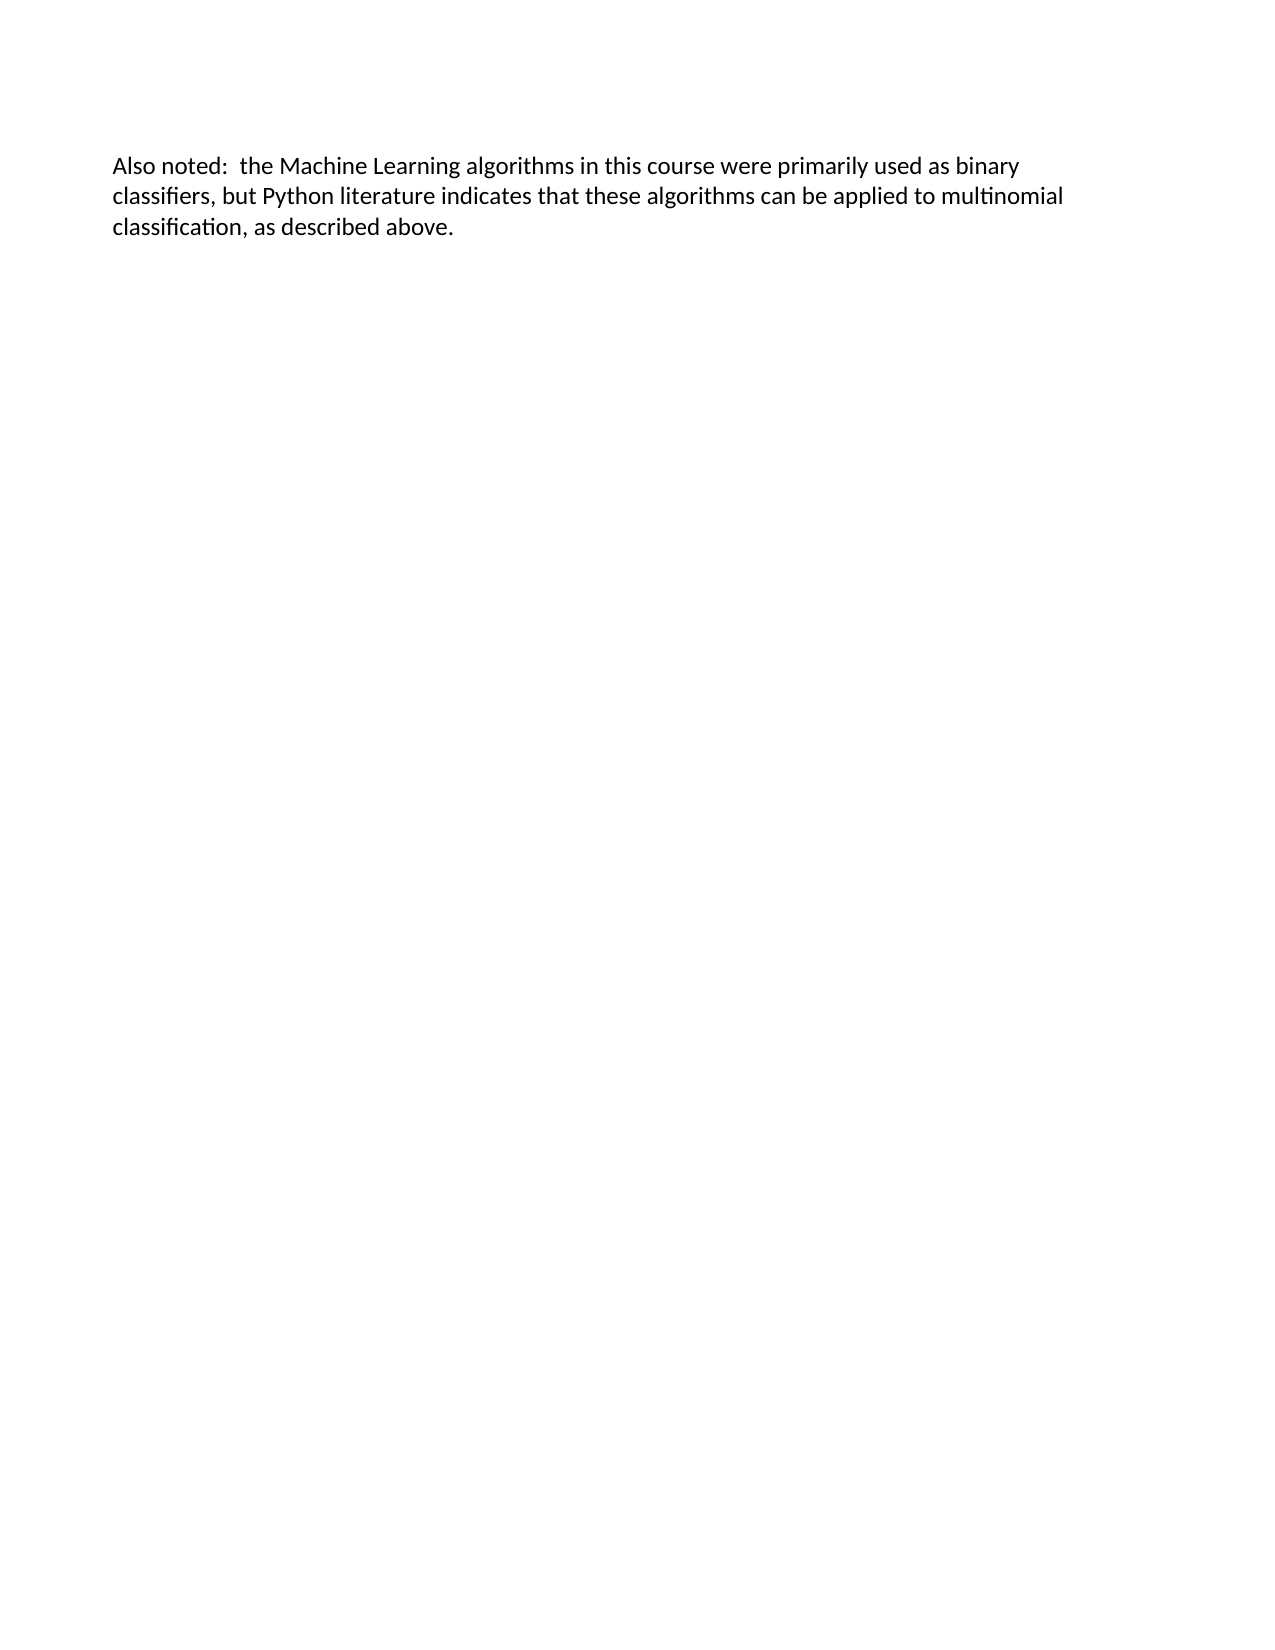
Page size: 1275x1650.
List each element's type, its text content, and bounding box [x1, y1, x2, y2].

list Also noted: the Machine Learning algorithms in this course were primarily used as binary classifiers, but Python literature indicates that these algorithms can be applied to multinomial classification, as described above. [112, 150, 1125, 242]
